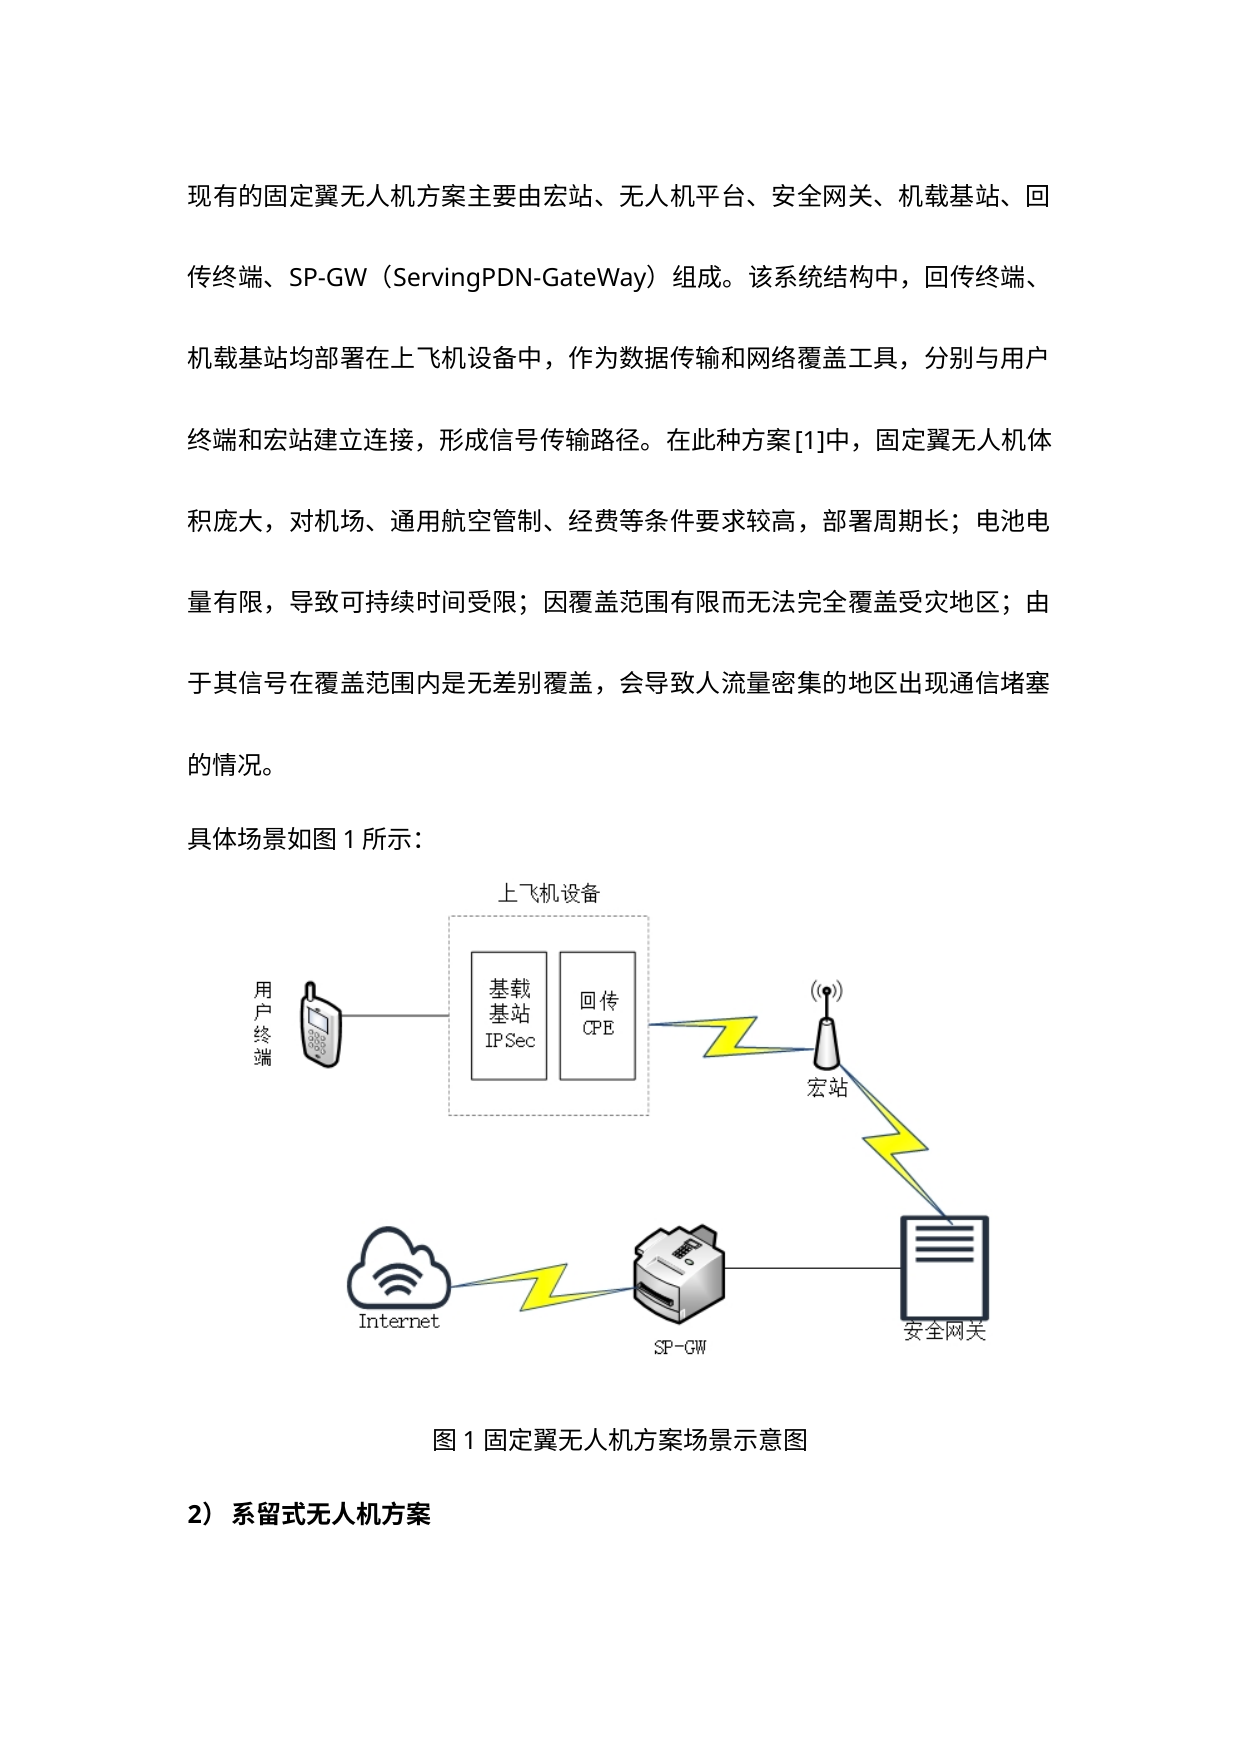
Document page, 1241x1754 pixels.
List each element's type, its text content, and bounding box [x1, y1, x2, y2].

text 现有的固定翼无人机方案主要由宏站、无人机平台、安全网关、机载基站、回传终端、SP-GW（ServingPDN-GateWay）组成。该系统结构中，回传终端、机载基站均部署在上飞机设备中，作为数据传输和网络覆盖工具，分别与用户终端和宏站建立连接，形成信号传输路径。在此种方案[1]中，固定翼无人机体积庞大，对机场、通用航空管制、经费等条件要求较高，部署周期长；电池电量有限，导致可持续时间受限；因覆盖范围有限而无法完全覆盖受灾地区；由于其信号在覆盖范围内是无差别覆盖，会导致人流量密集的地区出现通信堵塞的情况。 [187, 162, 1053, 796]
picture [242, 878, 998, 1368]
list 系留式无人机方案 [187, 1480, 1053, 1545]
text 具体场景如图1所示： [187, 805, 1053, 870]
text 图1 固定翼无人机方案场景示意图 [187, 1406, 1053, 1471]
